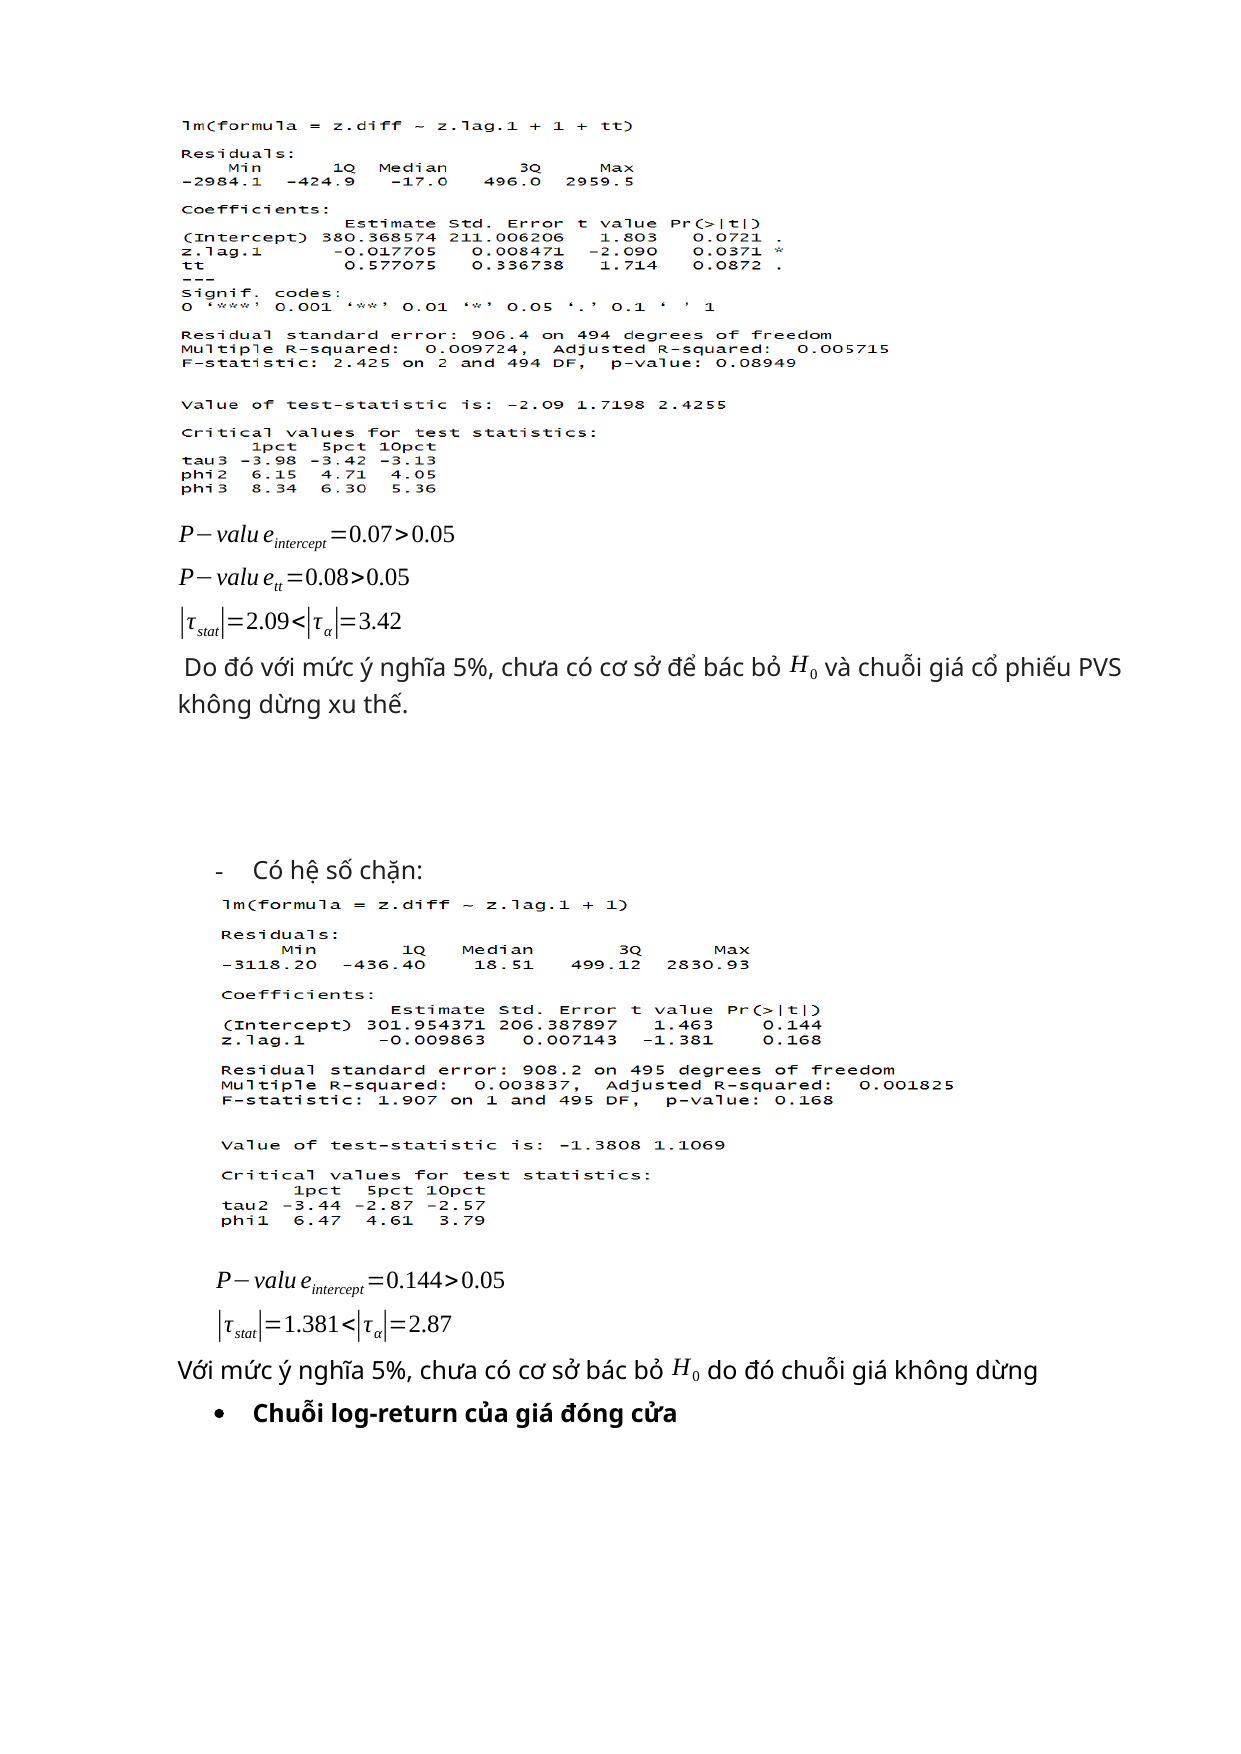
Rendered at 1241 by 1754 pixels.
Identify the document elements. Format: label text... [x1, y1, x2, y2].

list Có hệ số chặn: [215, 852, 1122, 886]
text Với mức ý nghĩa 5%, chưa có cơ sở bác bỏ do đó chuỗi giá không dừng [177, 1352, 1122, 1386]
text Do đó với mức ý nghĩa 5%, chưa có cơ sở để bác bỏ và chuỗi giá cổ phiếu PVS không dừng xu thế. [177, 650, 1122, 721]
list Chuỗi log-return của giá đóng cửa [215, 1395, 1122, 1429]
